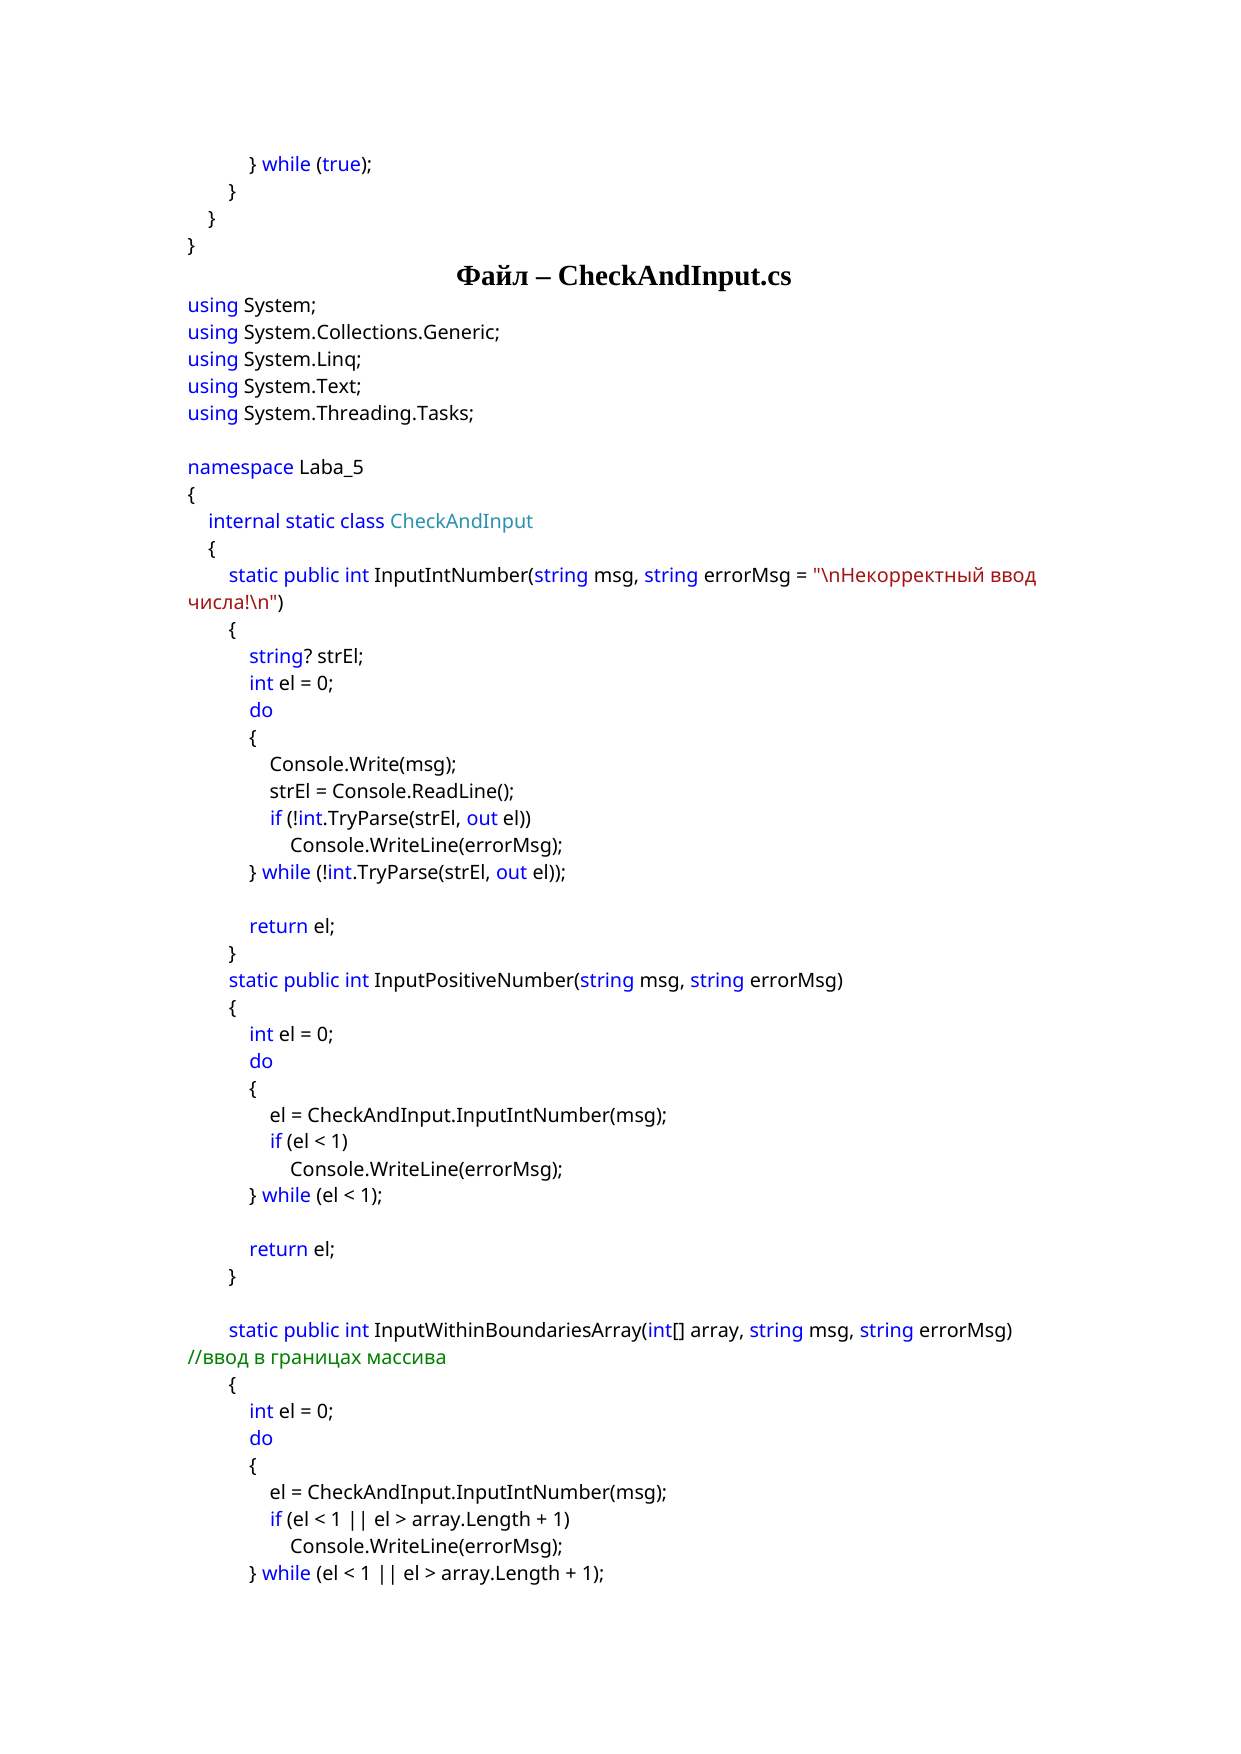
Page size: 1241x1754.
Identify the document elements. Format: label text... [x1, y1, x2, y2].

text int el = 0; [187, 669, 1053, 696]
text } while (true); [187, 150, 1053, 177]
text { [187, 615, 1053, 642]
text { [187, 1371, 1053, 1398]
text } [187, 204, 1053, 231]
text Console.WriteLine(errorMsg); [187, 1532, 1053, 1559]
text internal static class CheckAndInput [187, 507, 1053, 534]
text } while (el < 1 || el > array.Length + 1); [187, 1559, 1053, 1586]
text using System; [187, 291, 1053, 318]
text } while (!int.TryParse(strEl, out el)); [187, 858, 1053, 885]
text if (el < 1) [187, 1128, 1053, 1155]
text { [187, 993, 1053, 1020]
text Файл – CheckAndInput.cs [187, 258, 1053, 291]
text static public int InputPositiveNumber(string msg, string errorMsg) [187, 966, 1053, 993]
text do [187, 1047, 1053, 1074]
text do [187, 696, 1053, 723]
text int el = 0; [187, 1398, 1053, 1424]
text el = CheckAndInput.InputIntNumber(msg); [187, 1101, 1053, 1128]
text } [187, 177, 1053, 204]
text } [187, 939, 1053, 966]
text { [187, 534, 1053, 561]
text } while (el < 1); [187, 1182, 1053, 1209]
text static public int InputWithinBoundariesArray(int[] array, string msg, string errorMsg) //ввод в границах массива [187, 1317, 1053, 1371]
text string? strEl; [187, 642, 1053, 669]
text } [187, 1263, 1053, 1290]
text static public int InputIntNumber(string msg, string errorMsg = "\nНекорректный ввод числа!\n") [187, 561, 1053, 615]
text { [187, 480, 1053, 507]
text using System.Text; [187, 372, 1053, 399]
text using System.Collections.Generic; [187, 318, 1053, 345]
text } [187, 231, 1053, 258]
text namespace Laba_5 [187, 453, 1053, 480]
text { [187, 723, 1053, 750]
text { [187, 1452, 1053, 1478]
text Console.Write(msg); [187, 750, 1053, 777]
text using System.Threading.Tasks; [187, 399, 1053, 426]
text do [187, 1424, 1053, 1452]
text Console.WriteLine(errorMsg); [187, 1155, 1053, 1182]
text el = CheckAndInput.InputIntNumber(msg); [187, 1478, 1053, 1506]
text return el; [187, 1236, 1053, 1263]
text return el; [187, 912, 1053, 939]
text { [187, 1074, 1053, 1101]
text Console.WriteLine(errorMsg); [187, 831, 1053, 858]
text strEl = Console.ReadLine(); [187, 777, 1053, 804]
text if (!int.TryParse(strEl, out el)) [187, 804, 1053, 831]
text if (el < 1 || el > array.Length + 1) [187, 1506, 1053, 1532]
text int el = 0; [187, 1020, 1053, 1047]
text using System.Linq; [187, 345, 1053, 372]
